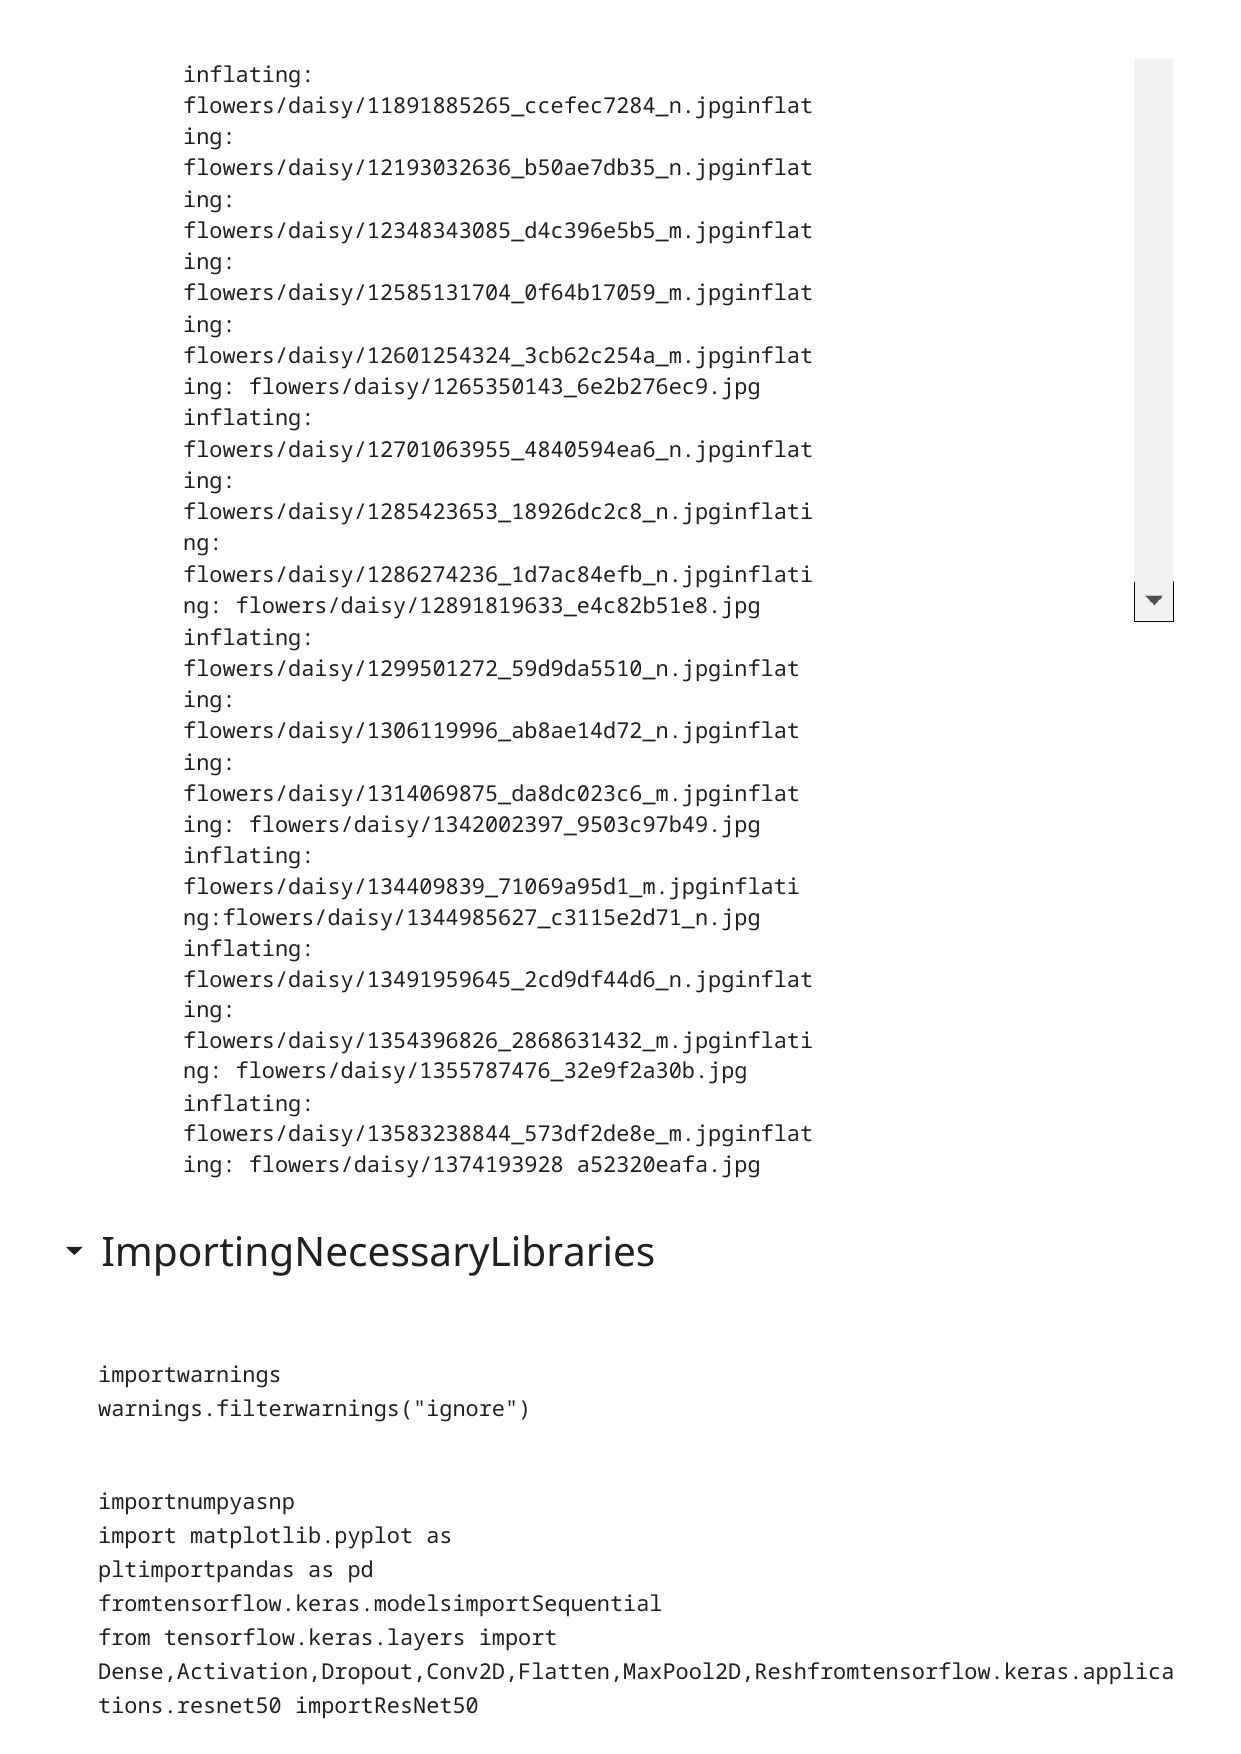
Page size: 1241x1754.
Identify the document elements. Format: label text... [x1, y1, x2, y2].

text inflating: flowers/daisy/134409839_71069a95d1_m.jpginflating:flowers/daisy/1344985627_c3115e2d71_n.jpg [183, 840, 809, 931]
subtitle ImportingNecessaryLibraries [101, 1223, 1192, 1278]
text from tensorflow.keras.layers import Dense,Activation,Dropout,Conv2D,Flatten,MaxPool2D,Reshfromtensorflow.keras.applications.resnet50 importResNet50 [98, 1622, 1183, 1720]
picture [1135, 583, 1173, 621]
text inflating: flowers/daisy/11891885265_ccefec7284_n.jpginflating: flowers/daisy/12193032636_b50ae7db35_n.jpginflating: flowers/daisy/12348343085_d4c396e5b5_m.jpginflating: flowers/daisy/12585131704_0f64b17059_m.jpginflating: flowers/daisy/12601254324_3cb62c254a_m.jpginflating: flowers/daisy/1265350143_6e2b276ec9.jpg [183, 59, 822, 401]
text warnings.filterwarnings("ignore") [98, 1393, 1192, 1423]
text inflating: flowers/daisy/13583238844_573df2de8e_m.jpginflating: flowers/daisy/1374193928 a52320eafa.jpg [183, 1087, 823, 1178]
text inflating: flowers/daisy/1299501272_59d9da5510_n.jpginflating: flowers/daisy/1306119996_ab8ae14d72_n.jpginflating: flowers/daisy/1314069875_da8dc023c6_m.jpginflating: flowers/daisy/1342002397_9503c97b49.jpg [183, 622, 809, 839]
text inflating: flowers/daisy/12701063955_4840594ea6_n.jpginflating: flowers/daisy/1285423653_18926dc2c8_n.jpginflating: flowers/daisy/1286274236_1d7ac84efb_n.jpginflating: flowers/daisy/12891819633_e4c82b51e8.jpg [183, 402, 823, 620]
text fromtensorflow.keras.modelsimportSequential [98, 1588, 1192, 1618]
text importnumpyasnp [98, 1486, 1192, 1516]
text import matplotlib.pyplot as pltimportpandas as pd [98, 1519, 473, 1583]
text inflating: flowers/daisy/13491959645_2cd9df44d6_n.jpginflating: flowers/daisy/1354396826_2868631432_m.jpginflating: flowers/daisy/1355787476_32e9f2a30b.jpg [183, 933, 823, 1085]
text importwarnings [98, 1359, 1192, 1389]
